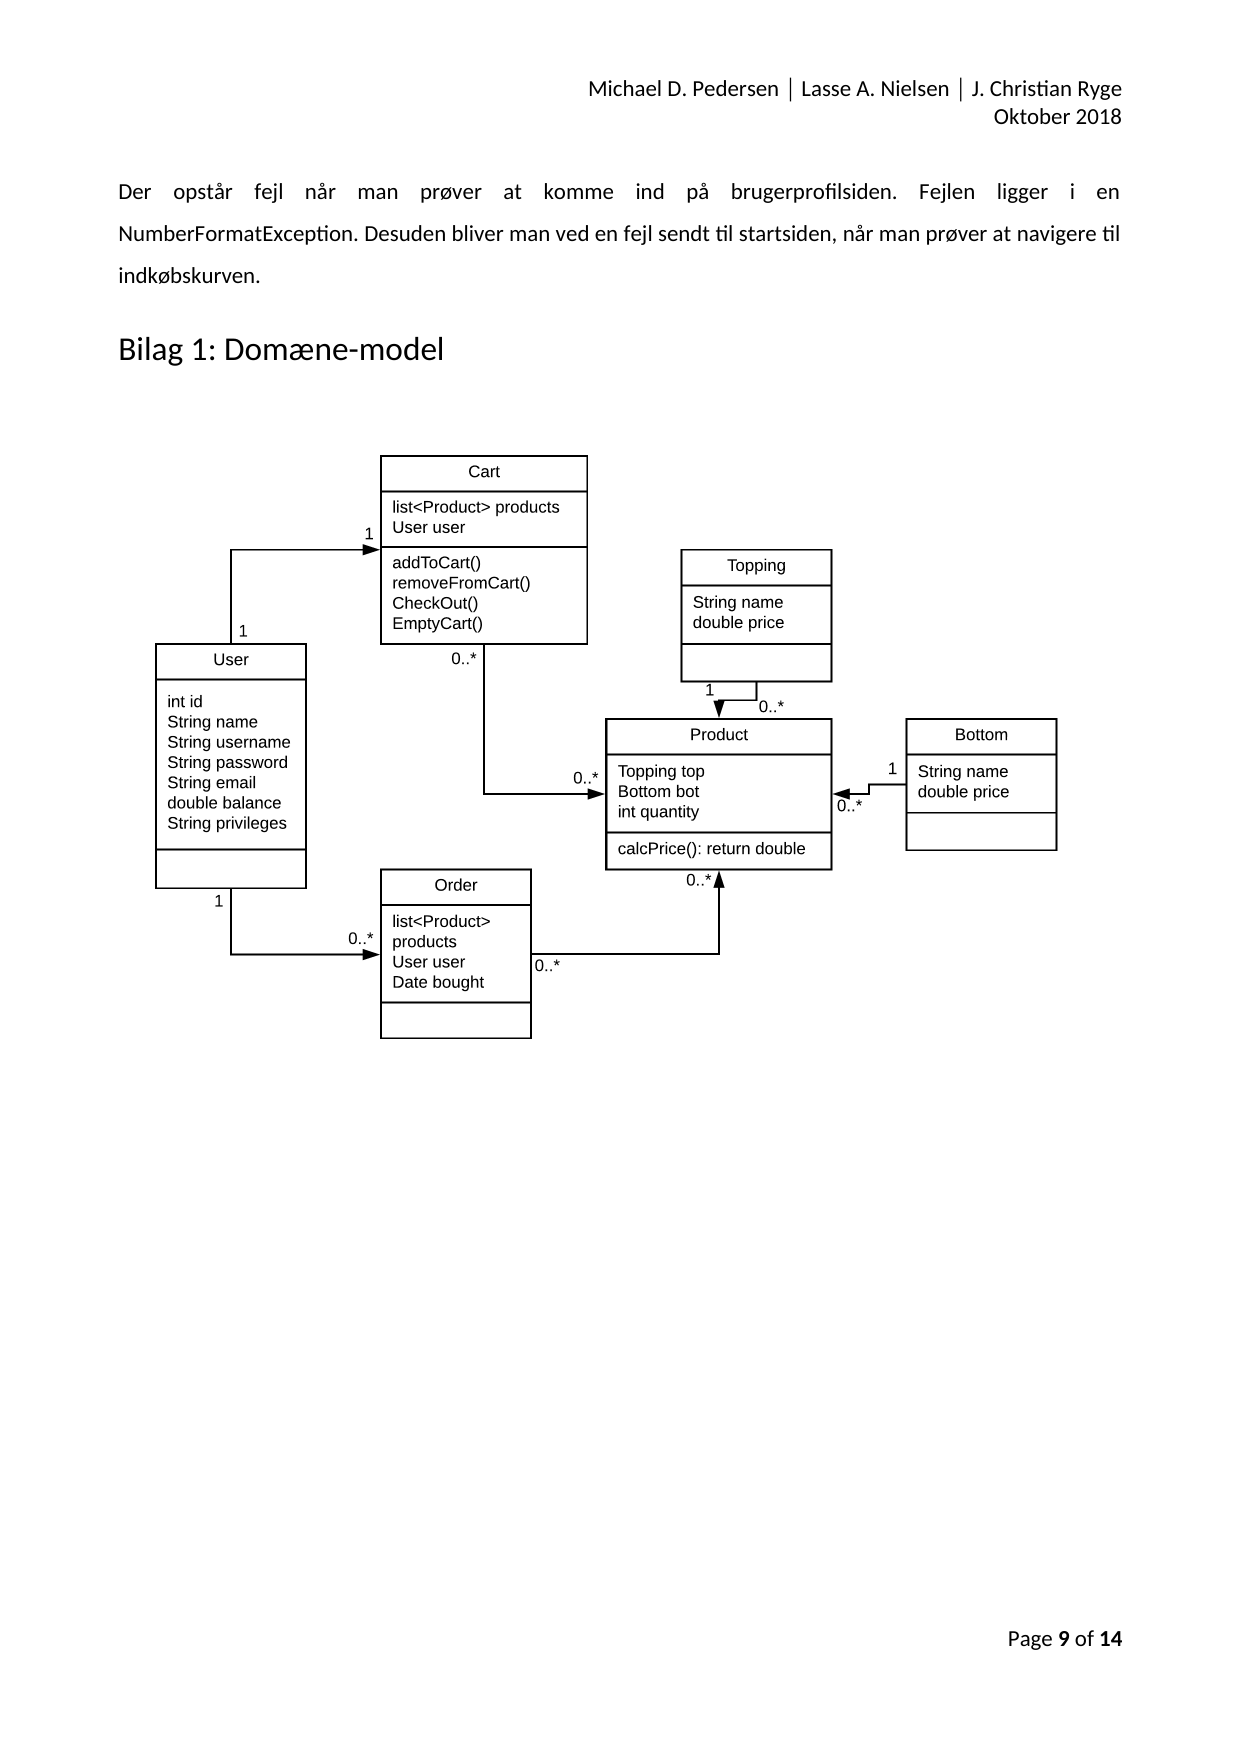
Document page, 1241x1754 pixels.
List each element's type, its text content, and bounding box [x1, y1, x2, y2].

picture [118, 418, 1094, 1076]
text Der opstår fejl når man prøver at komme ind på brugerprofilsiden. Fejlen ligger i en NumberFormatException. Desuden bliver man ved en fejl sendt til startsiden, når man prøver at navigere til indkøbskurven. [118, 177, 1122, 289]
subtitle Bilag 1: Domæne-model [118, 328, 1122, 369]
